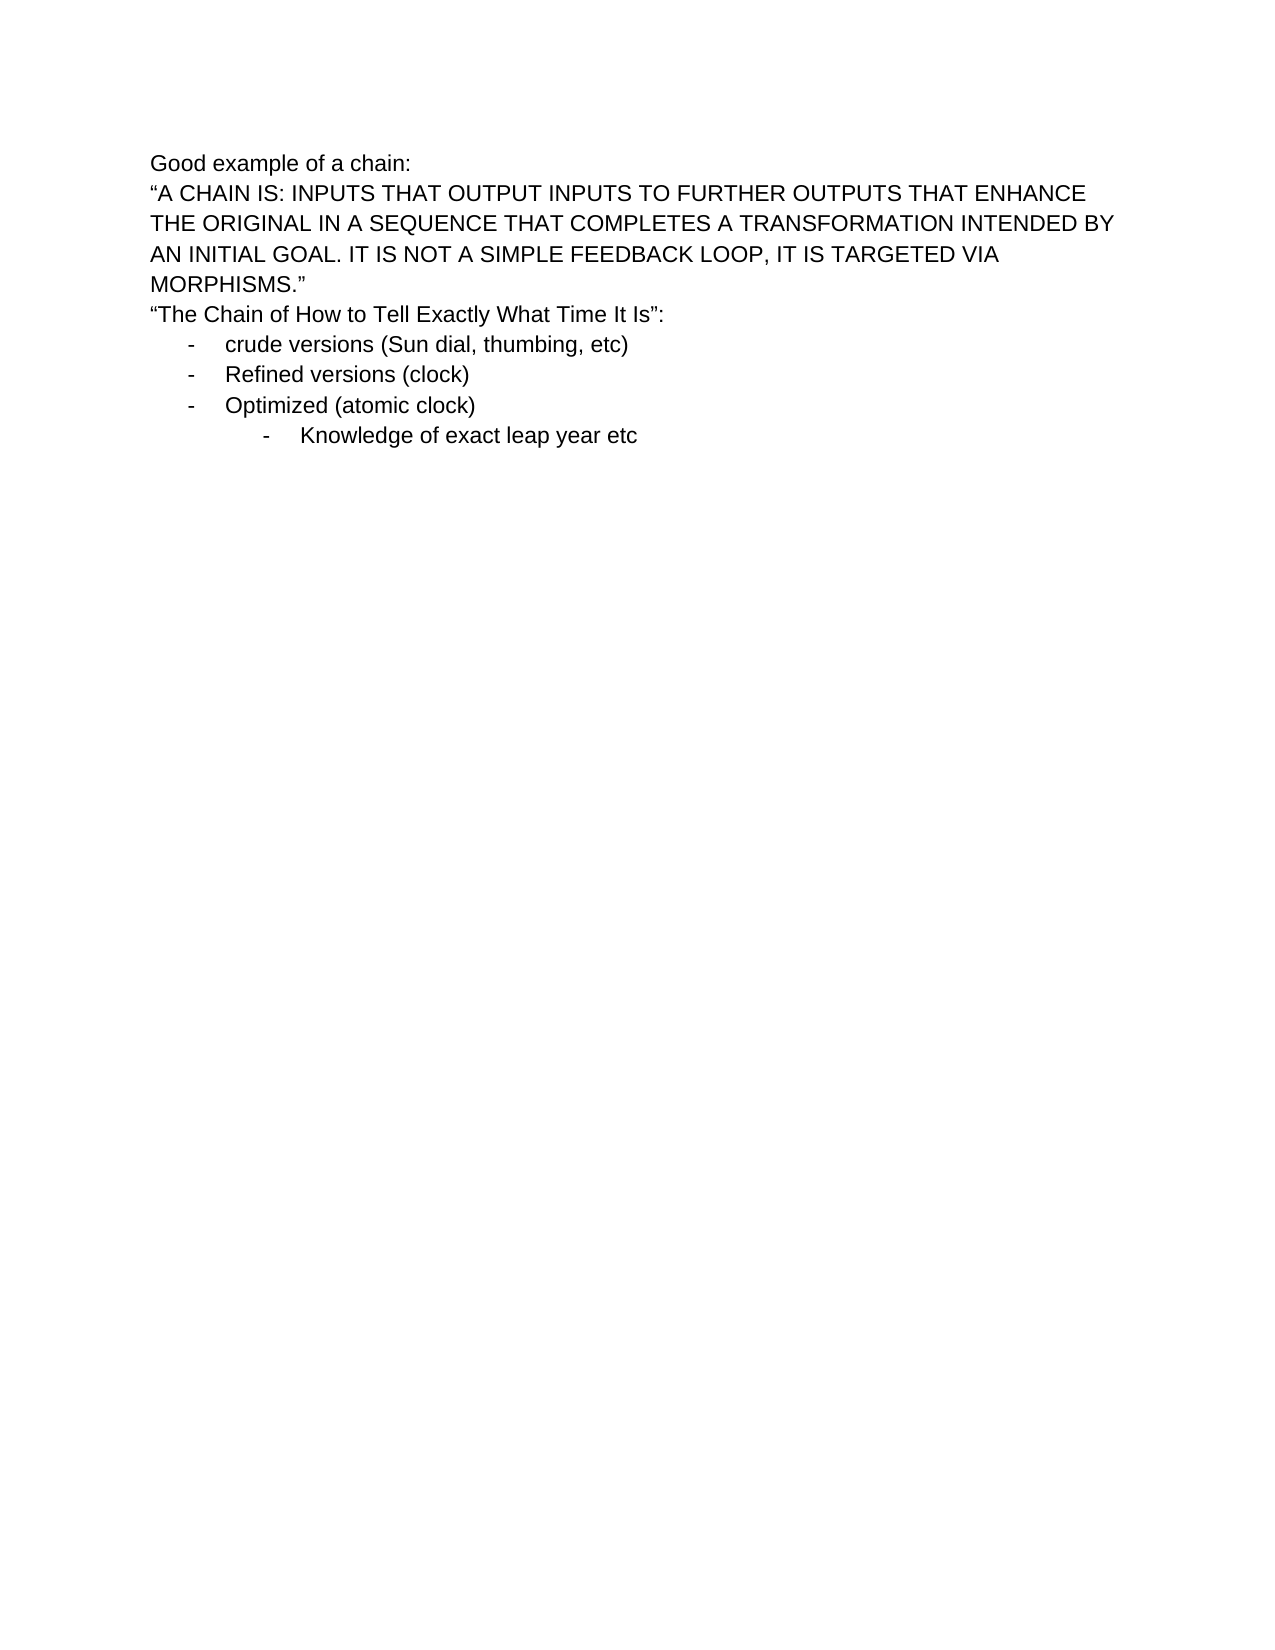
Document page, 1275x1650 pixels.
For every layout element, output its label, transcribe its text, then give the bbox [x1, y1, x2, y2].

text Good example of a chain: [150, 150, 1125, 176]
list Refined versions (clock) [187, 361, 1125, 388]
list Optimized (atomic clock) [187, 392, 1125, 418]
list crude versions (Sun dial, thumbing, etc) [187, 331, 1125, 358]
text “A CHAIN IS: INPUTS THAT OUTPUT INPUTS TO FURTHER OUTPUTS THAT ENHANCE THE ORIGINAL IN A SEQUENCE THAT COMPLETES A TRANSFORMATION INTENDED BY AN INITIAL GOAL. IT IS NOT A SIMPLE FEEDBACK LOOP, IT IS TARGETED VIA MORPHISMS.” [150, 180, 1125, 297]
text “The Chain of How to Tell Exactly What Time It Is”: [150, 301, 1125, 327]
list Knowledge of exact leap year etc [262, 422, 1125, 448]
